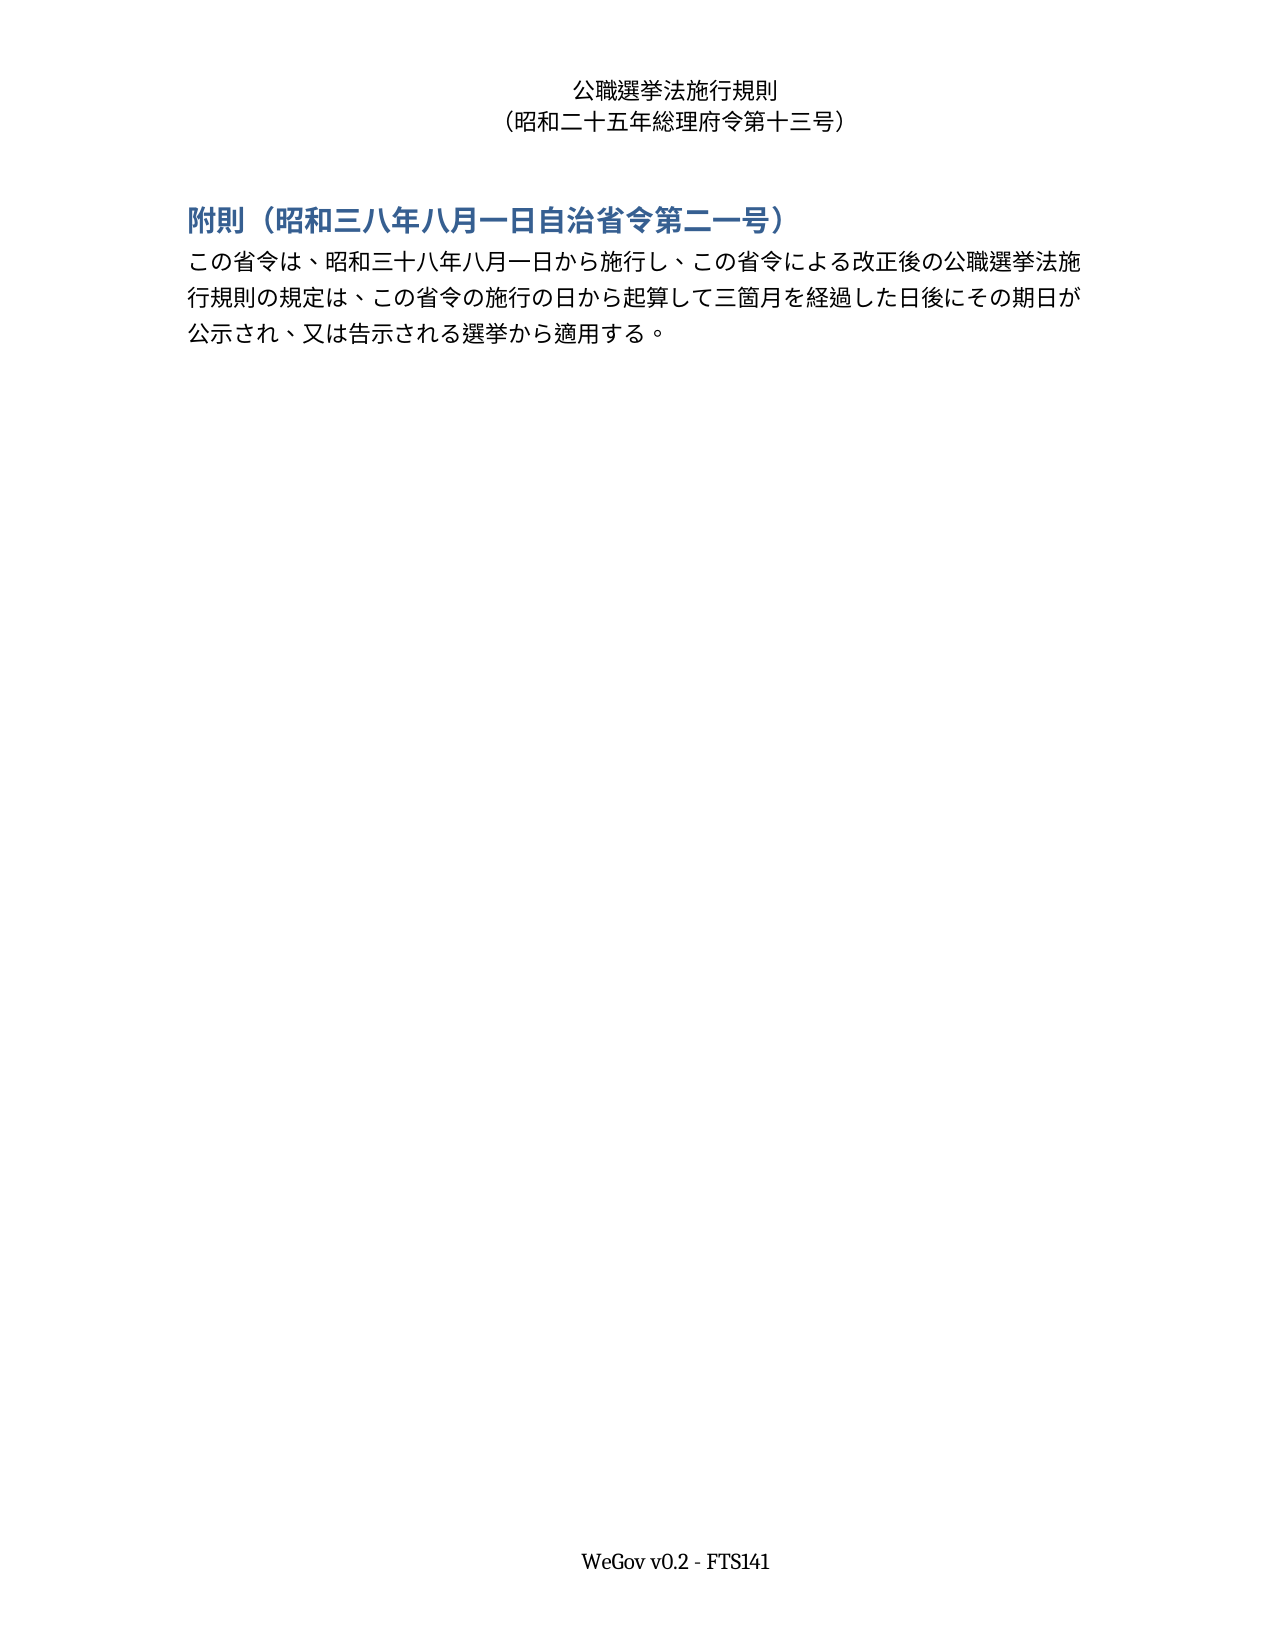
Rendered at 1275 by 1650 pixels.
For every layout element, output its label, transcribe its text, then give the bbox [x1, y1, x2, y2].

subtitle 附則（昭和三八年八月一日自治省令第二一号） [187, 200, 1087, 240]
text この省令は、昭和三十八年八月一日から施行し、この省令による改正後の公職選挙法施行規則の規定は、この省令の施行の日から起算して三箇月を経過した日後にその期日が公示され、又は告示される選挙から適用する。 [187, 246, 1087, 349]
